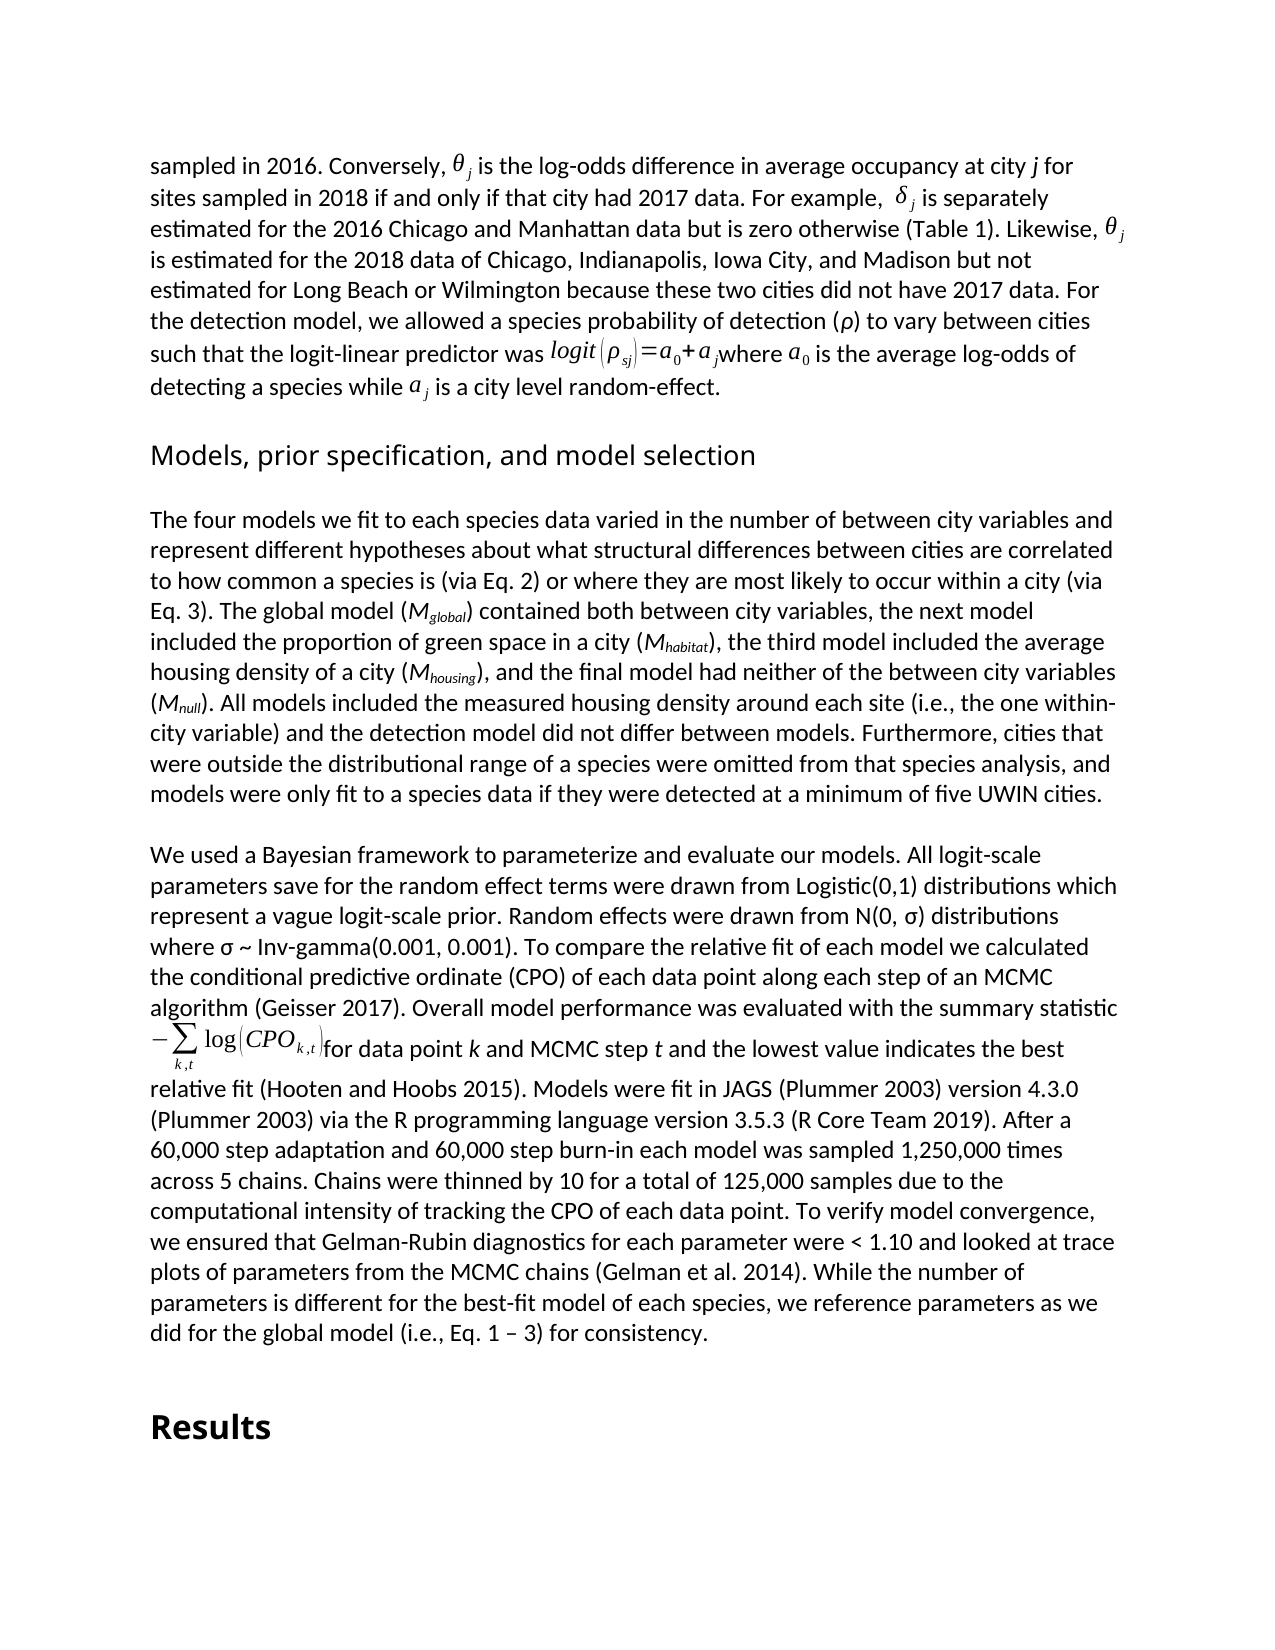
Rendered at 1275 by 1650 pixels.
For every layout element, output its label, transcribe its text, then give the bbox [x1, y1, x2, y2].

subtitle Models, prior specification, and model selection [150, 436, 1125, 473]
subtitle Results [150, 1404, 1125, 1449]
text We used a Bayesian framework to parameterize and evaluate our models. All logit-scale parameters save for the random effect terms were drawn from Logistic(0,1) distributions which represent a vague logit-scale prior. Random effects were drawn from N(0, σ) distributions where σ ~ Inv-gamma(0.001, 0.001). To compare the relative fit of each model we calculated the conditional predictive ordinate (CPO) of each data point along each step of an MCMC algorithm (Geisser 2017). Overall model performance was evaluated with the summary statistic for data point k and MCMC step t and the lowest value indicates the best relative fit (Hooten and Hoobs 2015). Models were fit in JAGS (Plummer 2003) version 4.3.0 (Plummer 2003) via the R programming language version 3.5.3 (R Core Team 2019). After a 60,000 step adaptation and 60,000 step burn-in each model was sampled 1,250,000 times across 5 chains. Chains were thinned by 10 for a total of 125,000 samples due to the computational intensity of tracking the CPO of each data point. To verify model convergence, we ensured that Gelman-Rubin diagnostics for each parameter were < 1.10 and looked at trace plots of parameters from the MCMC chains (Gelman et al. 2014). While the number of parameters is different for the best-fit model of each species, we reference parameters as we did for the global model (i.e., Eq. 1 – 3) for consistency. [150, 839, 1125, 1348]
text The four models we fit to each species data varied in the number of between city variables and represent different hypotheses about what structural differences between cities are correlated to how common a species is (via Eq. 2) or where they are most likely to occur within a city (via Eq. 3). The global model (Mglobal) contained both between city variables, the next model included the proportion of green space in a city (Mhabitat), the third model included the average housing density of a city (Mhousing), and the final model had neither of the between city variables (Mnull). All models included the measured housing density around each site (i.e., the one within-city variable) and the detection model did not differ between models. Furthermore, cities that were outside the distributional range of a species were omitted from that species analysis, and models were only fit to a species data if they were detected at a minimum of five UWIN cities. [150, 504, 1125, 809]
